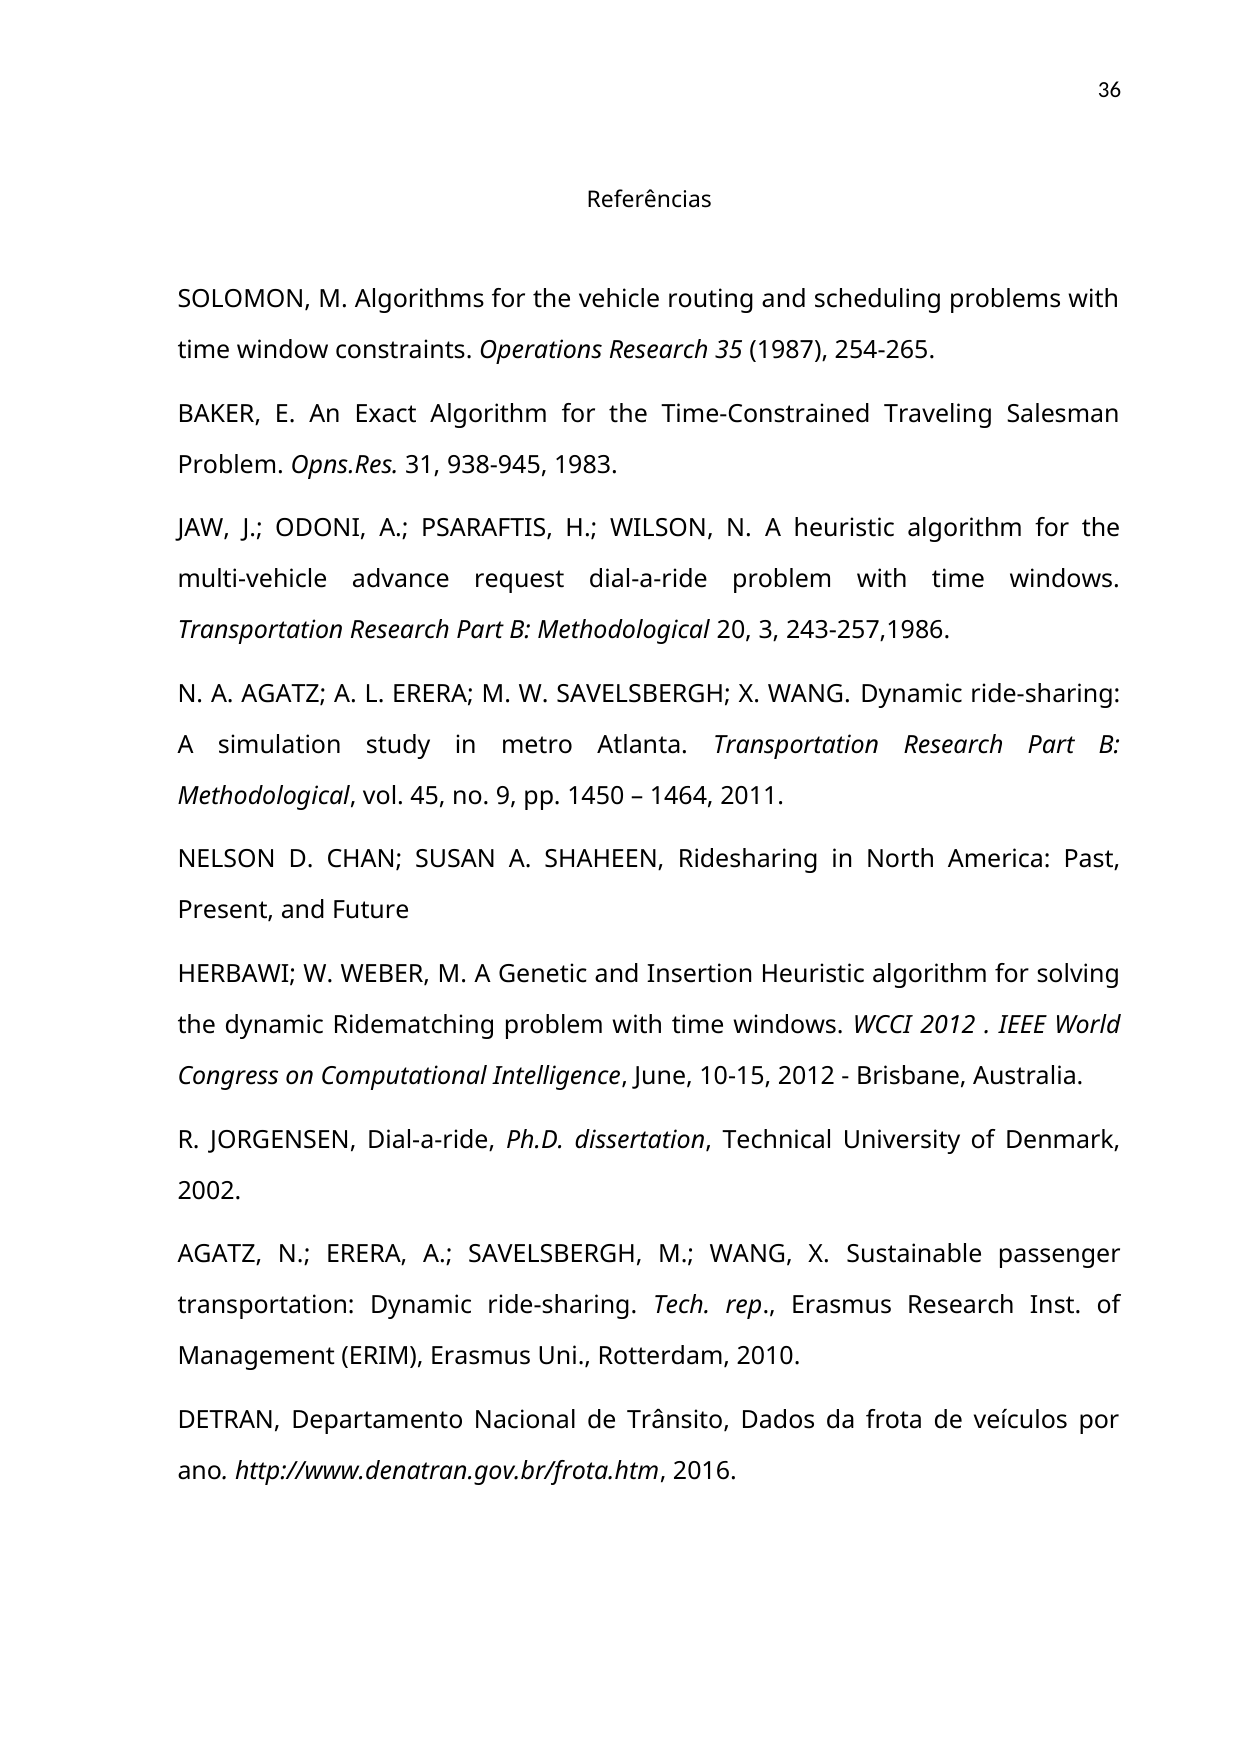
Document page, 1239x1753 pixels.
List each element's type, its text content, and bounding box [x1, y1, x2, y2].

text Jaw, J.; Odoni, A.; Psaraftis, H.; Wilson, N. A heuristic algorithm for the multi-vehicle advance request dial-a-ride problem with time windows. Transportation Research Part B: Methodological 20, 3, 243-257,1986. [177, 510, 1121, 646]
text DETRAN, Departamento Nacional de Trânsito, Dados da frota de veículos por ano. http://www.denatran.gov.br/frota.htm, 2016. [177, 1402, 1121, 1487]
text Herbawi; W. Weber, M. A Genetic and Insertion Heuristic algorithm for solving the dynamic Ridematching problem with time windows. WCCI 2012 . IEEE World Congress on Computational Intelligence, June, 10-15, 2012 - Brisbane, Australia. [177, 956, 1121, 1092]
text BAKER, E. An Exact Algorithm for the Time-Constrained Traveling Salesman Problem. Opns.Res. 31, 938-945, 1983. [177, 395, 1121, 480]
text R. Jorgensen, Dial-a-ride, Ph.D. dissertation, Technical University of Denmark, 2002. [177, 1121, 1121, 1206]
text SOLOMON, M. Algorithms for the vehicle routing and scheduling problems with time window constraints. Operations Research 35 (1987), 254-265. [177, 281, 1121, 366]
text Agatz, N.; Erera, A.; Savelsbergh, M.; Wang, X. Sustainable passenger transportation: Dynamic ride-sharing. Tech. rep., Erasmus Research Inst. of Management (ERIM), Erasmus Uni., Rotterdam, 2010. [177, 1236, 1121, 1372]
text Nelson D. Chan; Susan A. Shaheen, Ridesharing in North America: Past, Present, and Future [177, 841, 1121, 926]
text N. A. Agatz; A. L. Erera; M. W. Savelsbergh; X. Wang. Dynamic ride-sharing: A simulation study in metro Atlanta. Transportation Research Part B: Methodological, vol. 45, no. 9, pp. 1450 – 1464, 2011. [177, 676, 1121, 812]
subtitle Referências [177, 183, 1121, 214]
